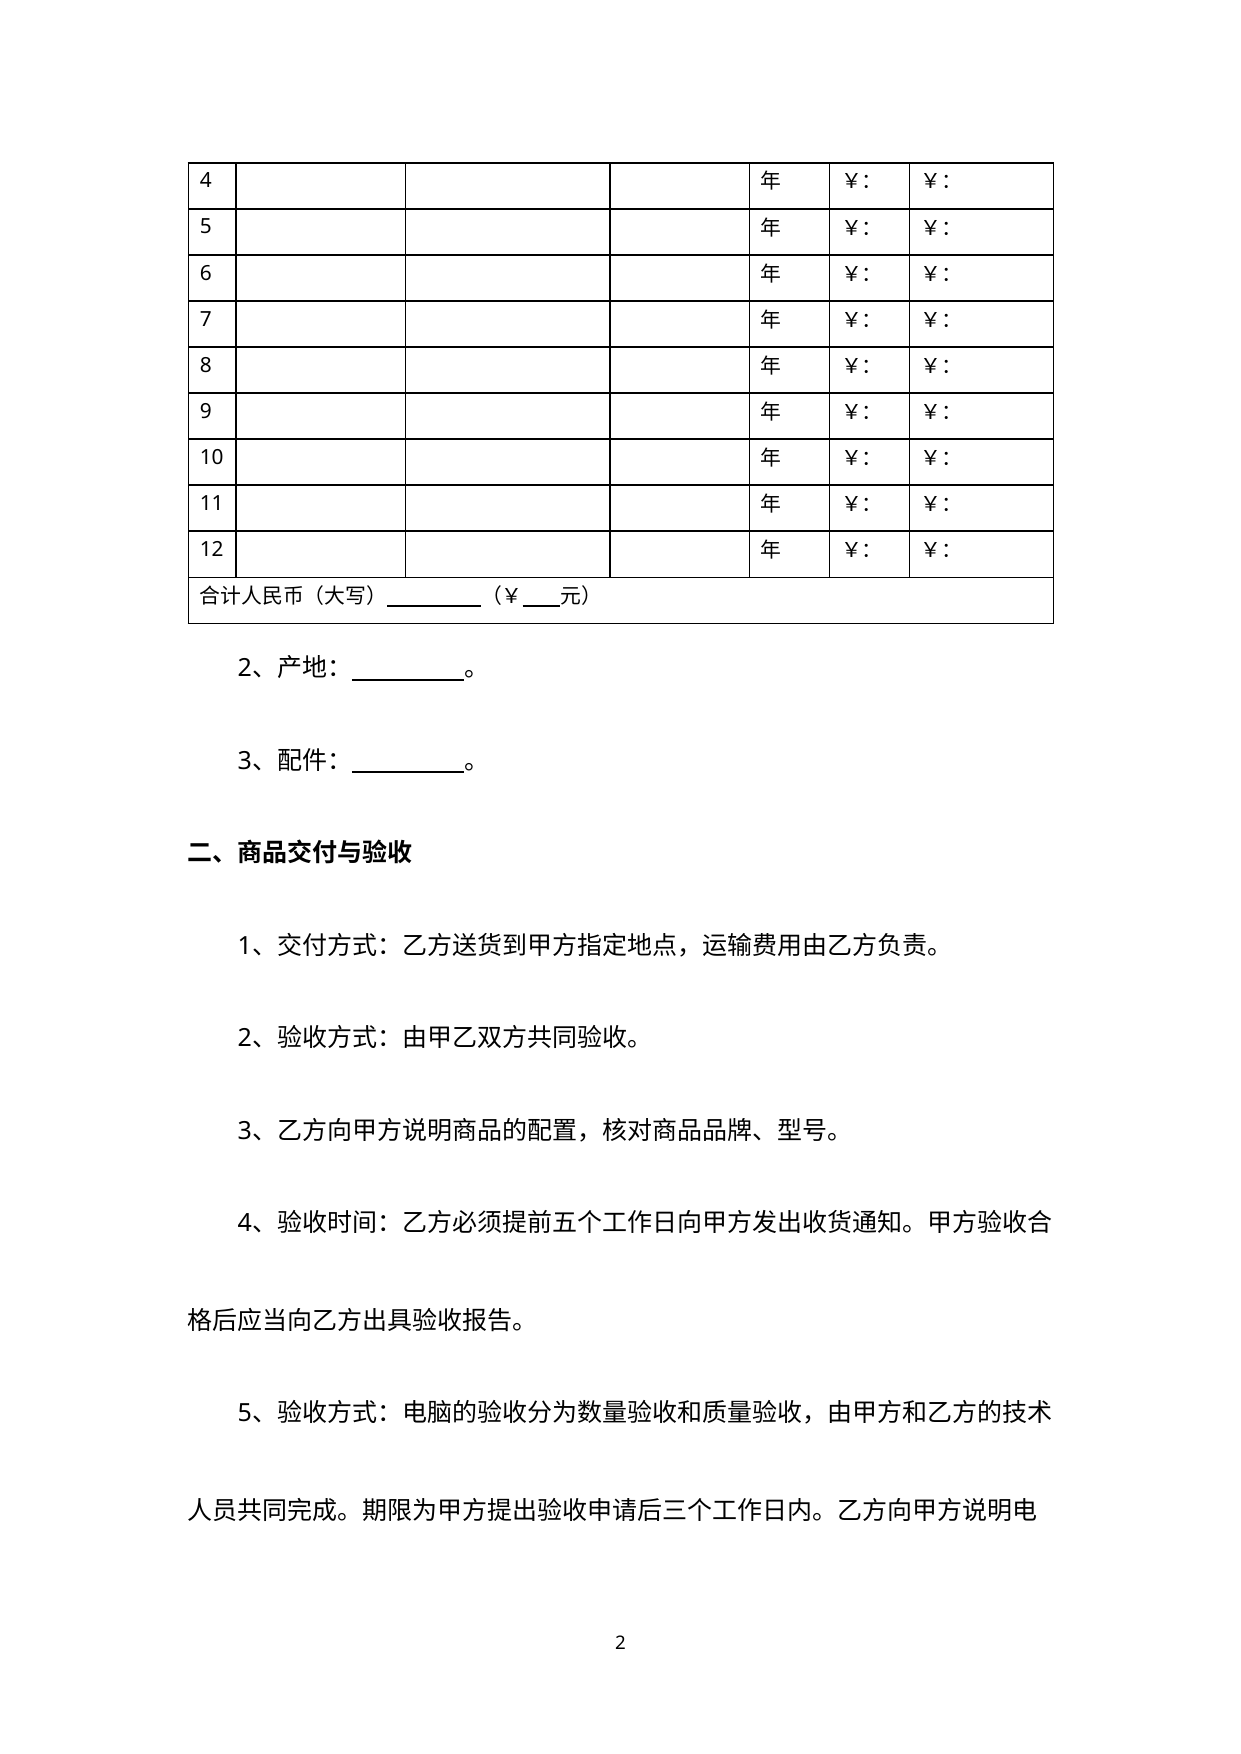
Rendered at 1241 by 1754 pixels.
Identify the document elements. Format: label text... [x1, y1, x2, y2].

table_cell [237, 486, 405, 530]
table_cell ￥： [830, 486, 909, 530]
text 二、商品交付与验收 [187, 818, 1053, 883]
table_cell 7 [189, 302, 235, 346]
table_cell [406, 256, 609, 300]
table_cell 10 [189, 440, 235, 484]
table_cell 年 [750, 440, 829, 484]
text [187, 1378, 1053, 1541]
table_cell ￥： [910, 302, 1053, 346]
table_cell [406, 348, 609, 392]
table_cell ￥： [830, 532, 909, 576]
table_cell [406, 532, 609, 576]
list 配件： 。 [187, 726, 1053, 791]
table_cell ￥： [910, 348, 1053, 392]
table_cell [237, 302, 405, 346]
table_cell [237, 210, 405, 254]
table_cell ￥： [910, 164, 1053, 208]
table_cell ￥： [830, 440, 909, 484]
table_cell [611, 348, 749, 392]
table_cell [237, 440, 405, 484]
table_cell 年 [750, 164, 829, 208]
table_cell [237, 256, 405, 300]
table_cell [406, 486, 609, 530]
table_cell [237, 532, 405, 576]
table_cell 4 [189, 164, 235, 208]
table_cell ￥： [830, 256, 909, 300]
table_cell 年 [750, 348, 829, 392]
text 1、交付方式：乙方送货到甲方指定地点，运输费用由乙方负责。 [187, 911, 1053, 976]
table_cell 年 [750, 532, 829, 576]
table_cell 合计人民币（大写） （￥ 元） [189, 578, 1053, 622]
table_cell [237, 348, 405, 392]
table_cell 8 [189, 348, 235, 392]
table_cell ￥： [910, 394, 1053, 438]
table_cell 年 [750, 210, 829, 254]
table_cell [237, 164, 405, 208]
table_cell ￥： [830, 302, 909, 346]
table_cell [611, 164, 749, 208]
table_cell ￥： [830, 348, 909, 392]
table_cell [611, 394, 749, 438]
table_cell [406, 164, 609, 208]
table_cell ￥： [830, 210, 909, 254]
table_cell ￥： [910, 210, 1053, 254]
table_cell 5 [189, 210, 235, 254]
table_cell ￥： [910, 532, 1053, 576]
text 4、验收时间：乙方必须提前五个工作日向甲方发出收货通知。甲方验收合格后应当向乙方出具验收报告。 [187, 1188, 1053, 1351]
table_cell [406, 440, 609, 484]
table_cell ￥： [830, 394, 909, 438]
table_cell 年 [750, 486, 829, 530]
table_cell [237, 394, 405, 438]
text 2、验收方式：由甲乙双方共同验收。 [187, 1003, 1053, 1068]
table_cell 年 [750, 394, 829, 438]
table_cell [611, 486, 749, 530]
table_cell [406, 302, 609, 346]
table_cell [611, 256, 749, 300]
table_cell [406, 394, 609, 438]
table_cell [406, 210, 609, 254]
table_cell ￥： [830, 164, 909, 208]
table_cell ￥： [910, 440, 1053, 484]
table_cell [611, 532, 749, 576]
table_cell ￥： [910, 256, 1053, 300]
table_cell 11 [189, 486, 235, 530]
list 产地： 。 [187, 633, 1053, 698]
table_cell 6 [189, 256, 235, 300]
text 3、乙方向甲方说明商品的配置，核对商品品牌、型号。 [187, 1096, 1053, 1161]
table_cell [611, 440, 749, 484]
table_cell 年 [750, 256, 829, 300]
table_cell [611, 302, 749, 346]
table_cell [611, 210, 749, 254]
table_cell 年 [750, 302, 829, 346]
table_cell 9 [189, 394, 235, 438]
table_cell ￥： [910, 486, 1053, 530]
table_cell 12 [189, 532, 235, 576]
